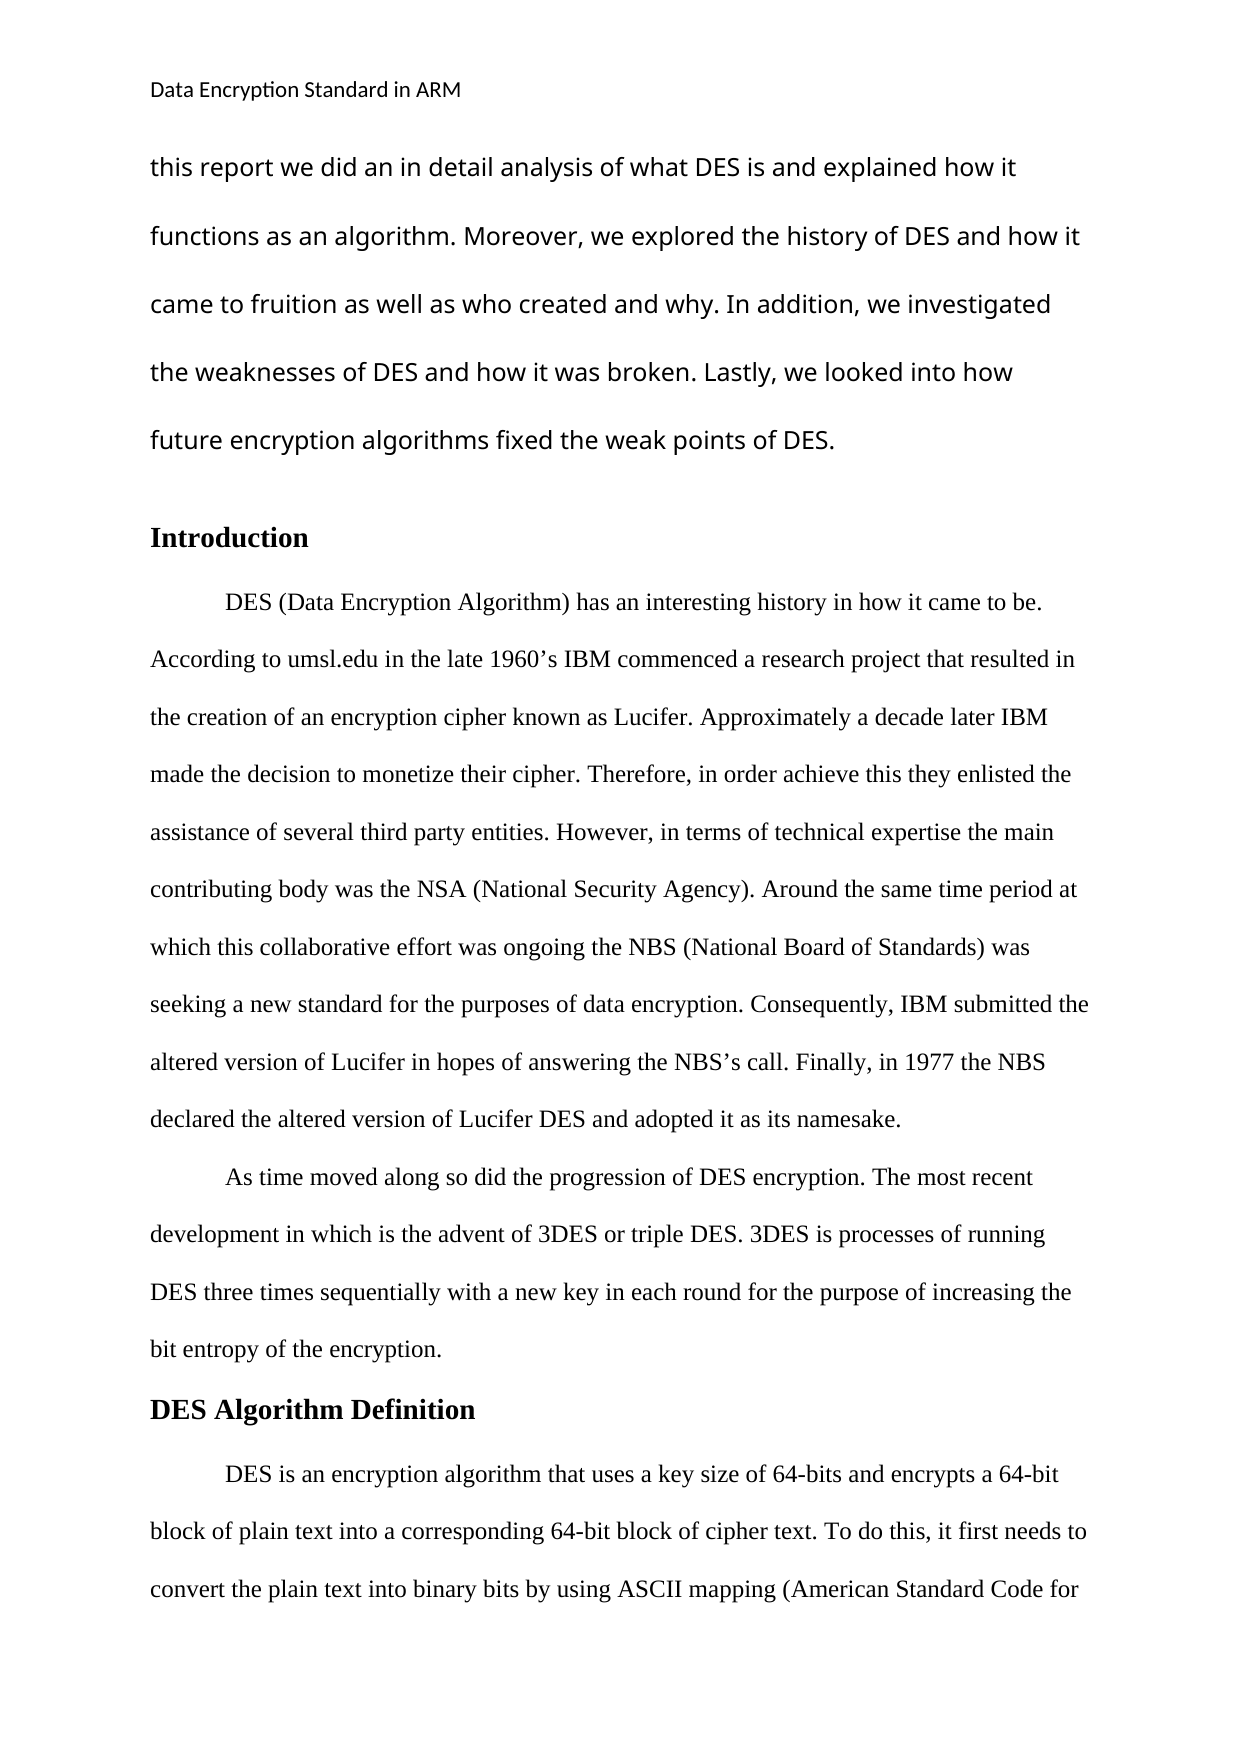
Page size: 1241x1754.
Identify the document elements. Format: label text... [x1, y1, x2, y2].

text DES (Data Encryption Algorithm) has an interesting history in how it came to be. According to umsl.edu in the late 1960’s IBM commenced a research project that resulted in the creation of an encryption cipher known as Lucifer. Approximately a decade later IBM made the decision to monetize their cipher. Therefore, in order achieve this they enlisted the assistance of several third party entities. However, in terms of technical expertise the main contributing body was the NSA (National Security Agency). Around the same time period at which this collaborative effort was ongoing the NBS (National Board of Standards) was seeking a new standard for the purposes of data encryption. Consequently, IBM submitted the altered version of Lucifer in hopes of answering the NBS’s call. Finally, in 1977 the NBS declared the altered version of Lucifer DES and adopted it as its namesake. [150, 587, 1090, 1133]
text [150, 1459, 1090, 1603]
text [150, 150, 1090, 457]
text As time moved along so did the progression of DES encryption. The most recent development in which is the advent of 3DES or triple DES. 3DES is processes of running DES three times sequentially with a new key in each round for the purpose of increasing the bit entropy of the encryption. [150, 1162, 1090, 1363]
text DES Algorithm Definition [150, 1392, 1090, 1425]
text Introduction [150, 520, 1090, 553]
